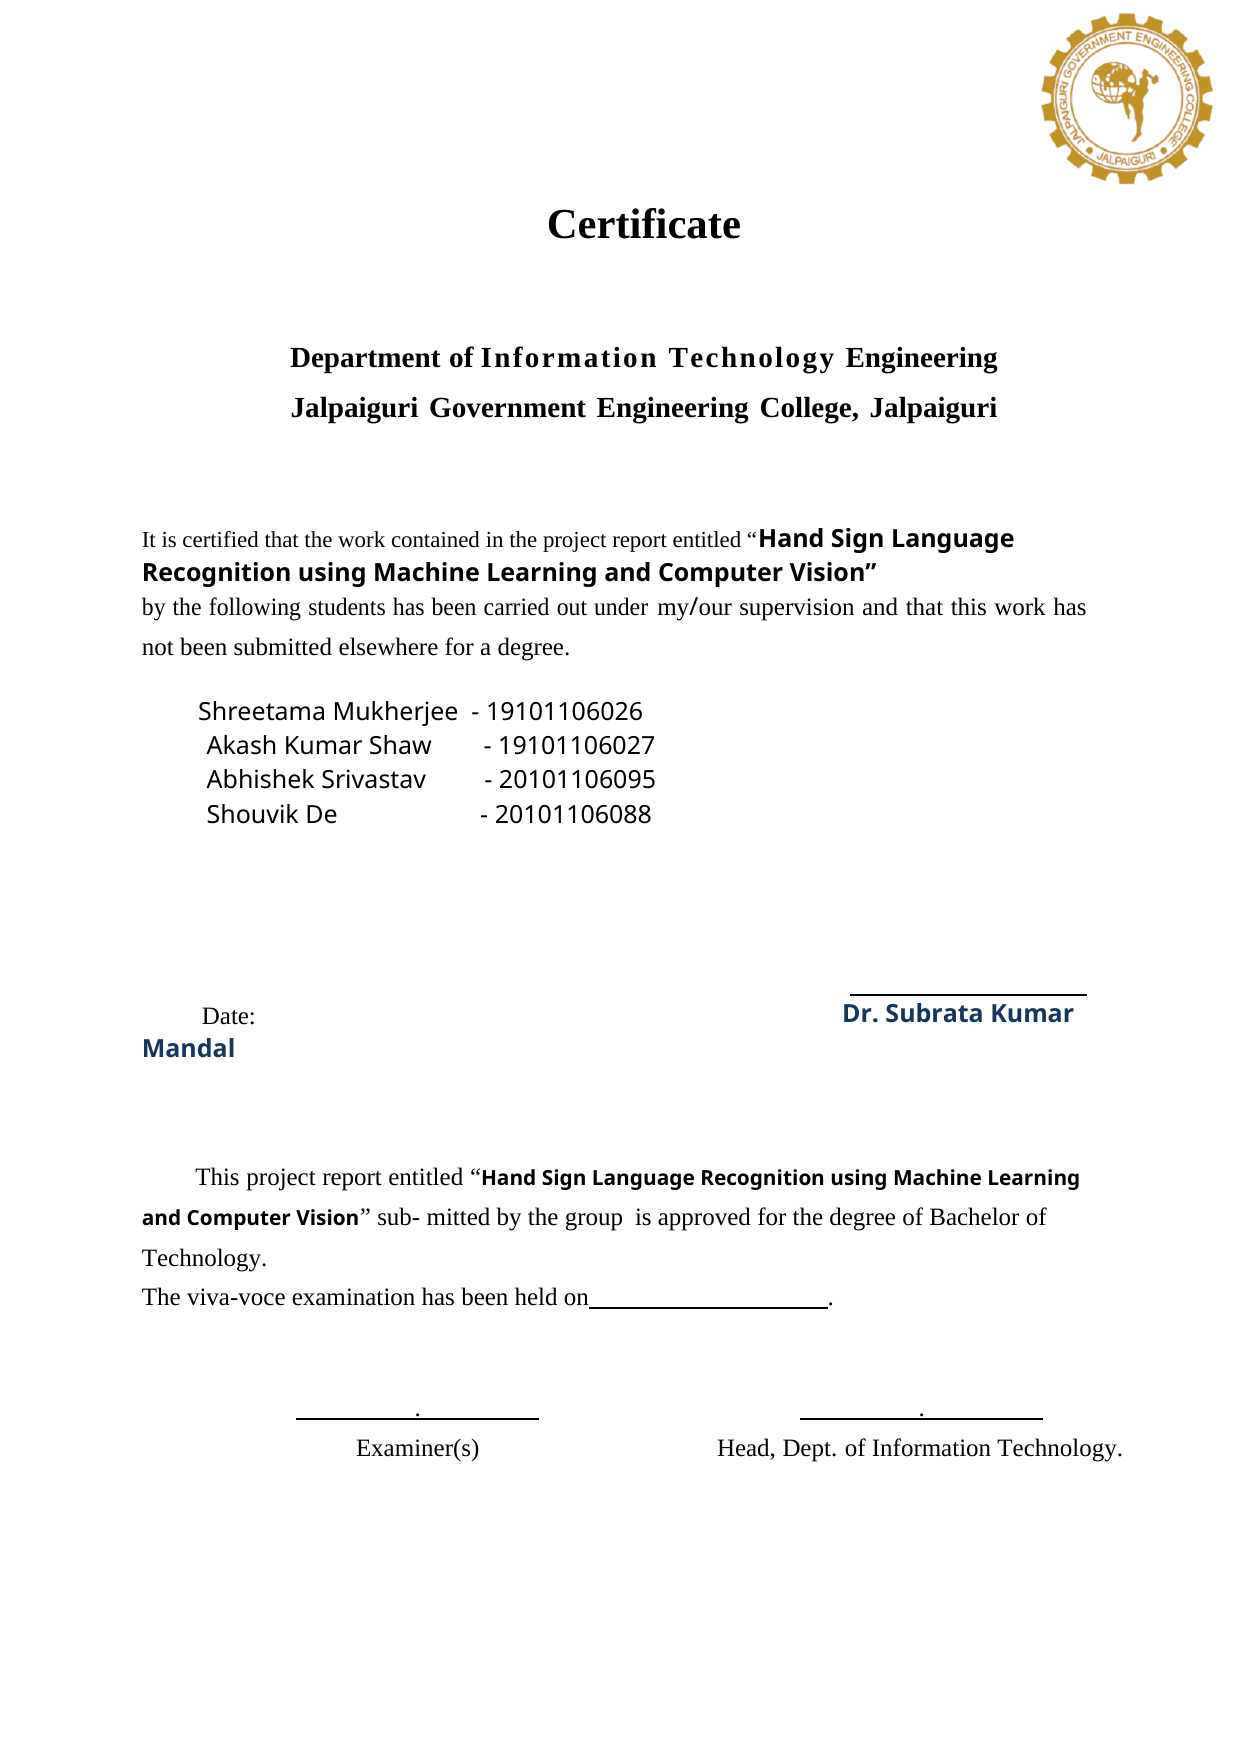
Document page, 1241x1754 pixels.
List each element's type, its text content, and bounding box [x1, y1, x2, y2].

picture [1037, 8, 1217, 188]
subtitle Department of Information Technology Engineering Jalpaiguri Government Engineering College, Jalpaiguri [289, 341, 999, 424]
text . . [296, 1393, 1126, 1422]
text Shouvik De - 20101106088 [142, 797, 1126, 831]
text by the following students has been carried out under my/our supervision and that this work has not been submitted elsewhere for a degree. [142, 589, 1087, 661]
text Abhishek Srivastav - 20101106095 [142, 762, 1126, 796]
text The viva-voce examination has been held on . [142, 1282, 1126, 1311]
text Certificate [243, 165, 1044, 247]
text It is certified that the work contained in the project report entitled “Hand Sign Language Recognition using Machine Learning and Computer Vision” [142, 521, 1126, 589]
text Shreetama Mukherjee - 19101106026 [142, 693, 1126, 727]
text Akash Kumar Shaw - 19101106027 [142, 727, 1126, 762]
text This project report entitled “Hand Sign Language Recognition using Machine Learning and Computer Vision” sub- mitted by the group is approved for the degree of Bachelor of Technology. [142, 1162, 1087, 1272]
text Examiner(s) Head, Dept. of Information Technology. [356, 1433, 1126, 1462]
text Dr. Subrata Kumar Mandal [142, 990, 1126, 1064]
